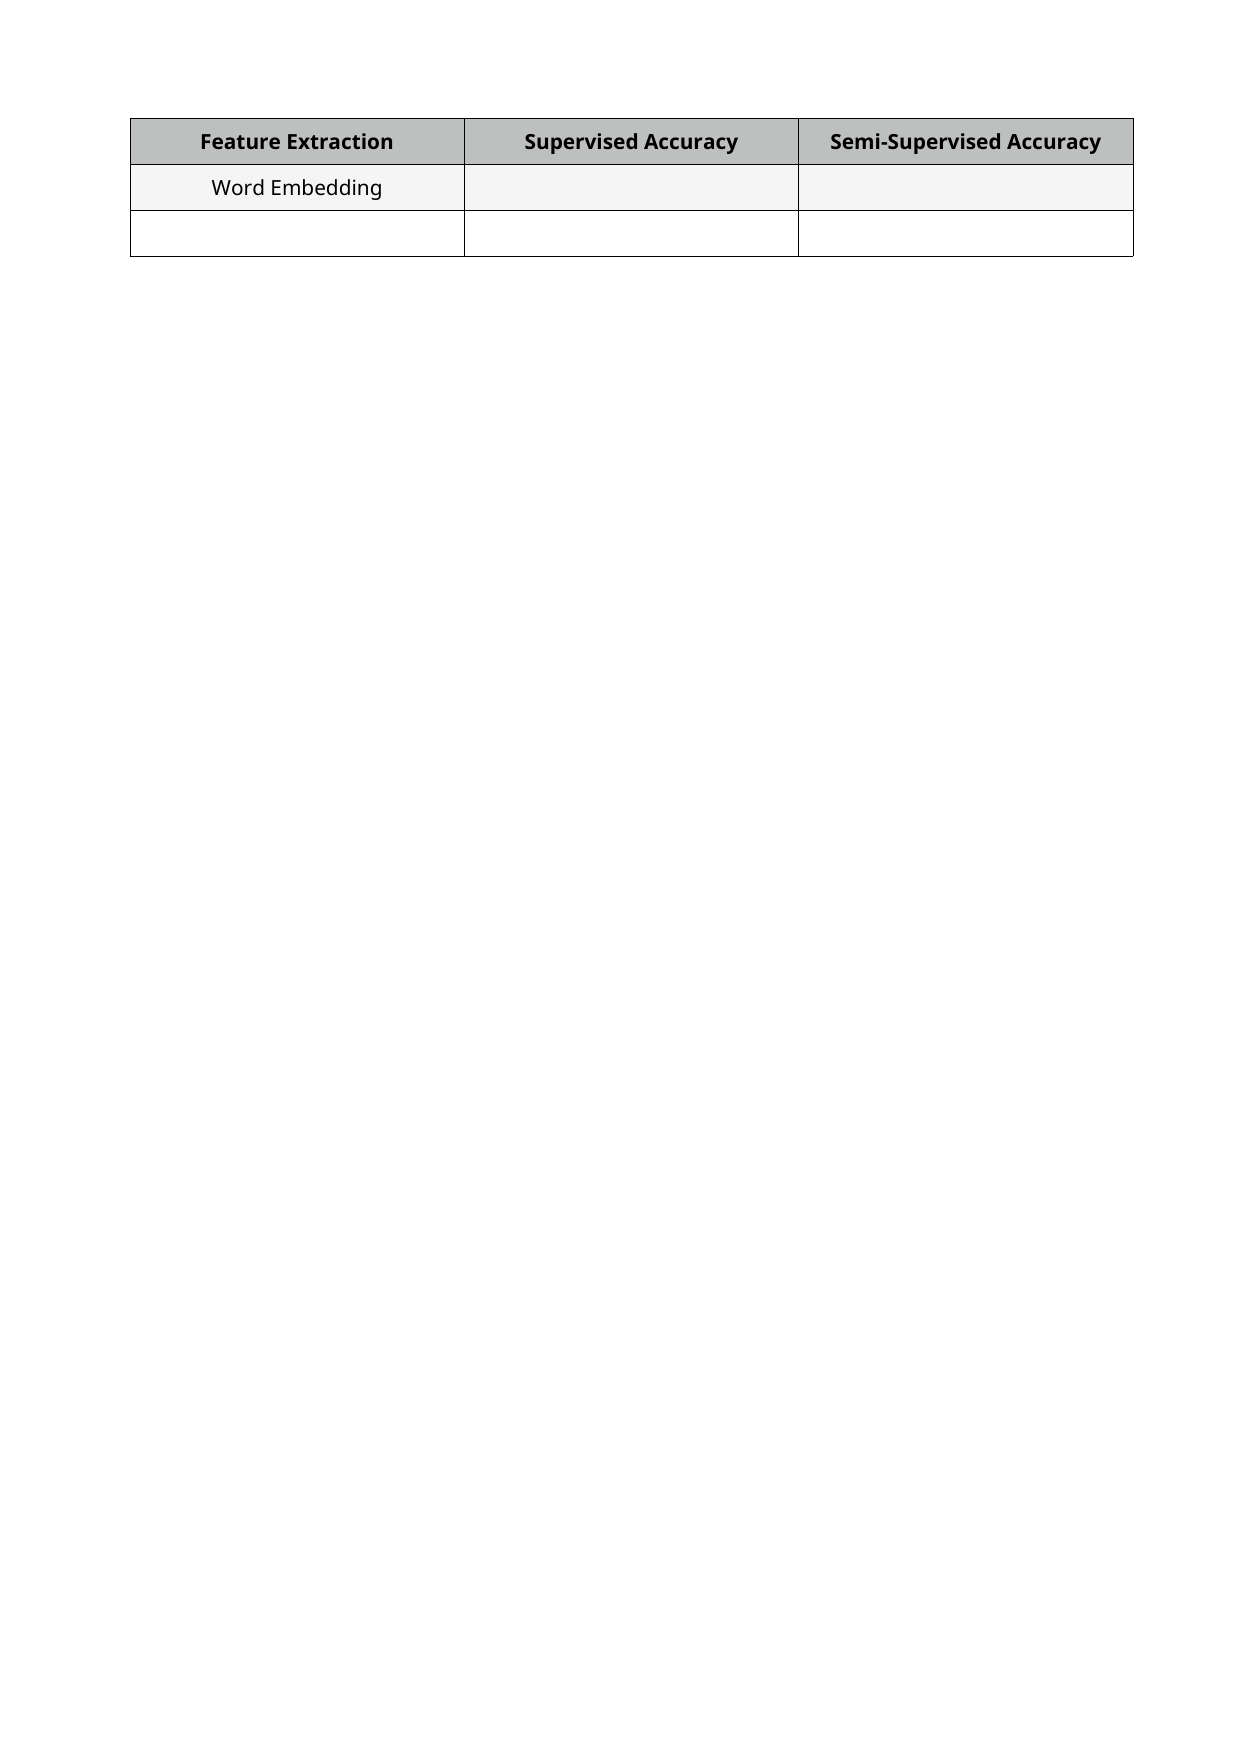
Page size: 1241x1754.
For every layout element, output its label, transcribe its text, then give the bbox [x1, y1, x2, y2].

table_header Supervised Accuracy [465, 119, 798, 164]
table_cell Word Embedding [131, 165, 464, 210]
table_cell [465, 211, 798, 256]
table_header Semi-Supervised Accuracy [799, 119, 1133, 164]
table_cell [131, 211, 464, 256]
table_cell [465, 165, 798, 210]
table_header Feature Extraction [131, 119, 464, 164]
table_cell [799, 165, 1133, 210]
table_cell [799, 211, 1133, 256]
